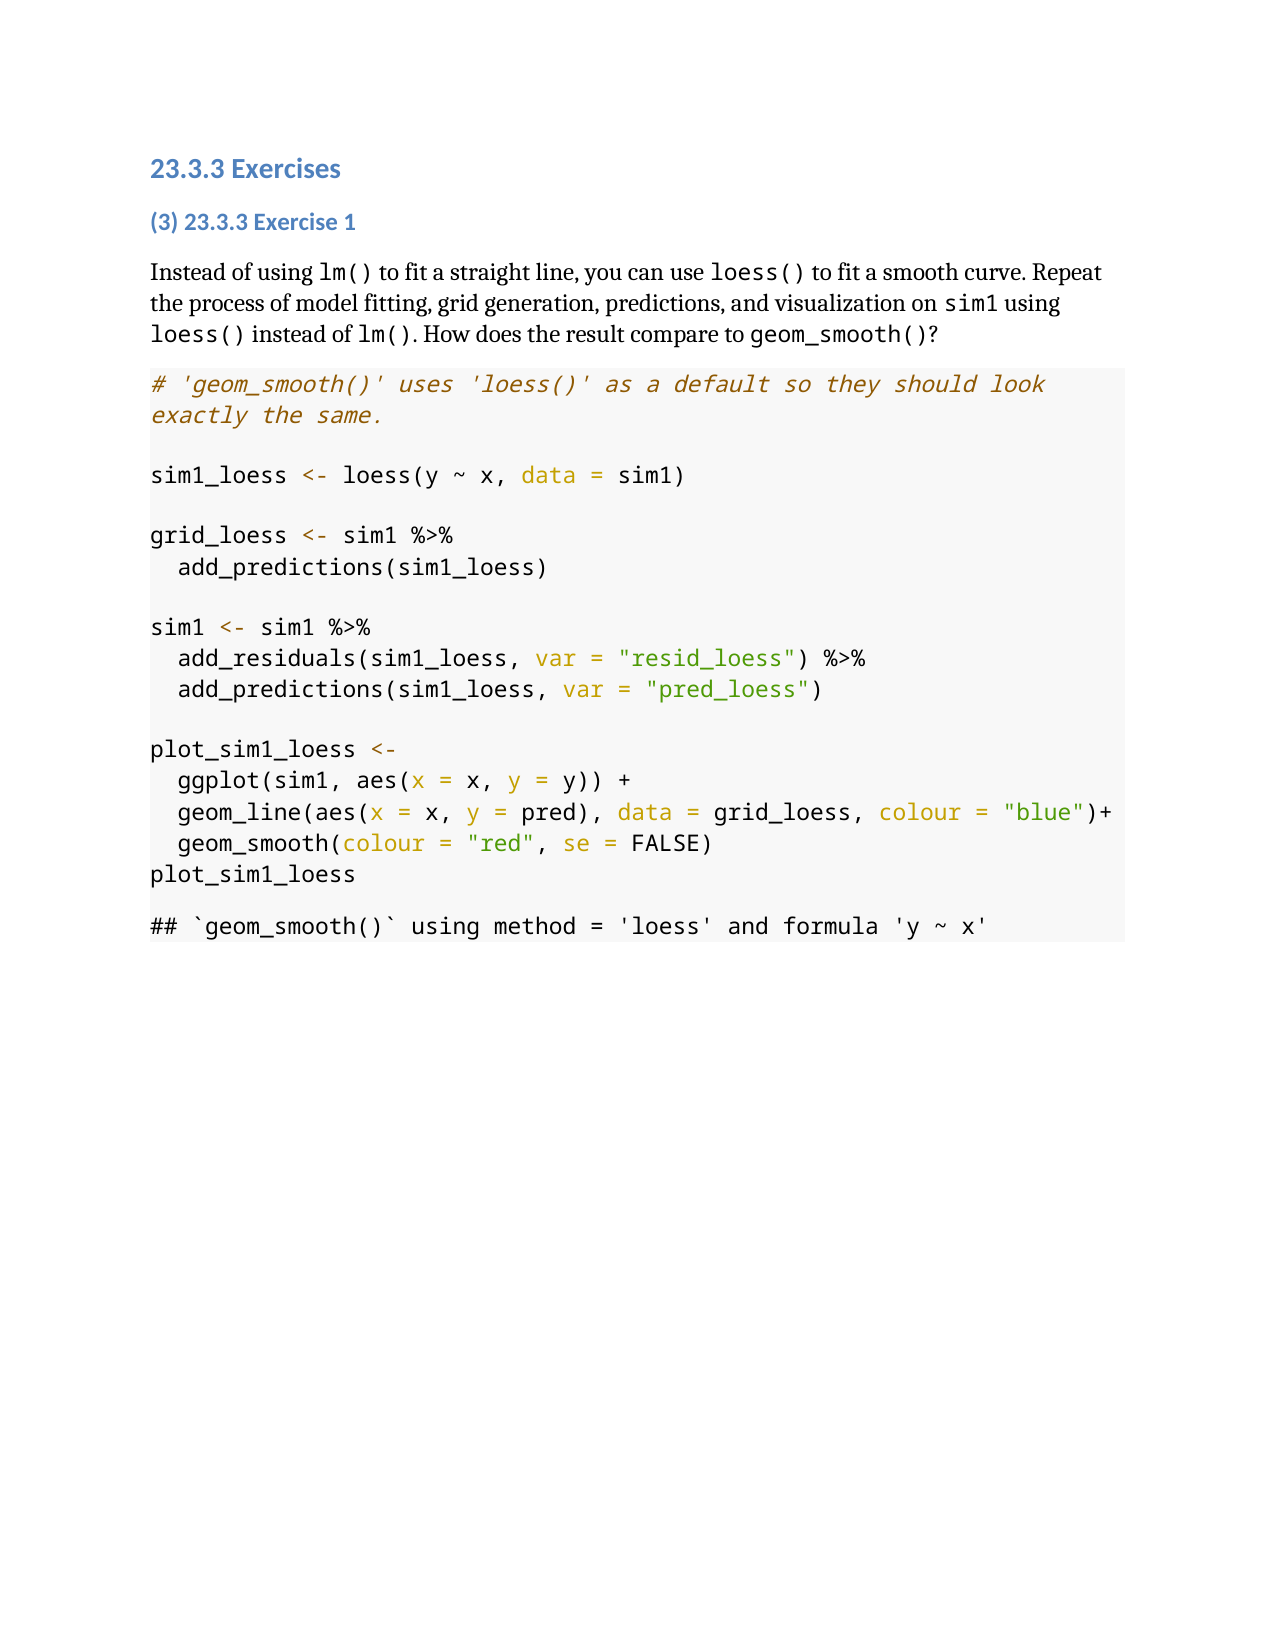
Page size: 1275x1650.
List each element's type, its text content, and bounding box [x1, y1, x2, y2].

subtitle (3) 23.3.3 Exercise 1 [150, 206, 1125, 237]
subtitle 23.3.3 Exercises [150, 150, 1125, 186]
text Instead of using lm() to fit a straight line, you can use loess() to fit a smooth curve. Repeat the process of model fitting, grid generation, predictions, and visualization on sim1 using loess() instead of lm(). How does the result compare to geom_smooth()? [150, 256, 1125, 349]
text # 'geom_smooth()' uses 'loess()' as a default so they should look exactly the same. sim1_loess <- loess(y ~ x, data = sim1) grid_loess <- sim1 %>% add_predictions(sim1_loess) sim1 <- sim1 %>% add_residuals(sim1_loess, var = "resid_loess") %>% add_predictions(sim1_loess, var = "pred_loess") plot_sim1_loess <- ggplot(sim1, aes(x = x, y = y)) + geom_line(aes(x = x, y = pred), data = grid_loess, colour = "blue")+ geom_smooth(colour = "red", se = FALSE) plot_sim1_loess [150, 368, 1125, 889]
text ## `geom_smooth()` using method = 'loess' and formula 'y ~ x' [150, 910, 1125, 942]
